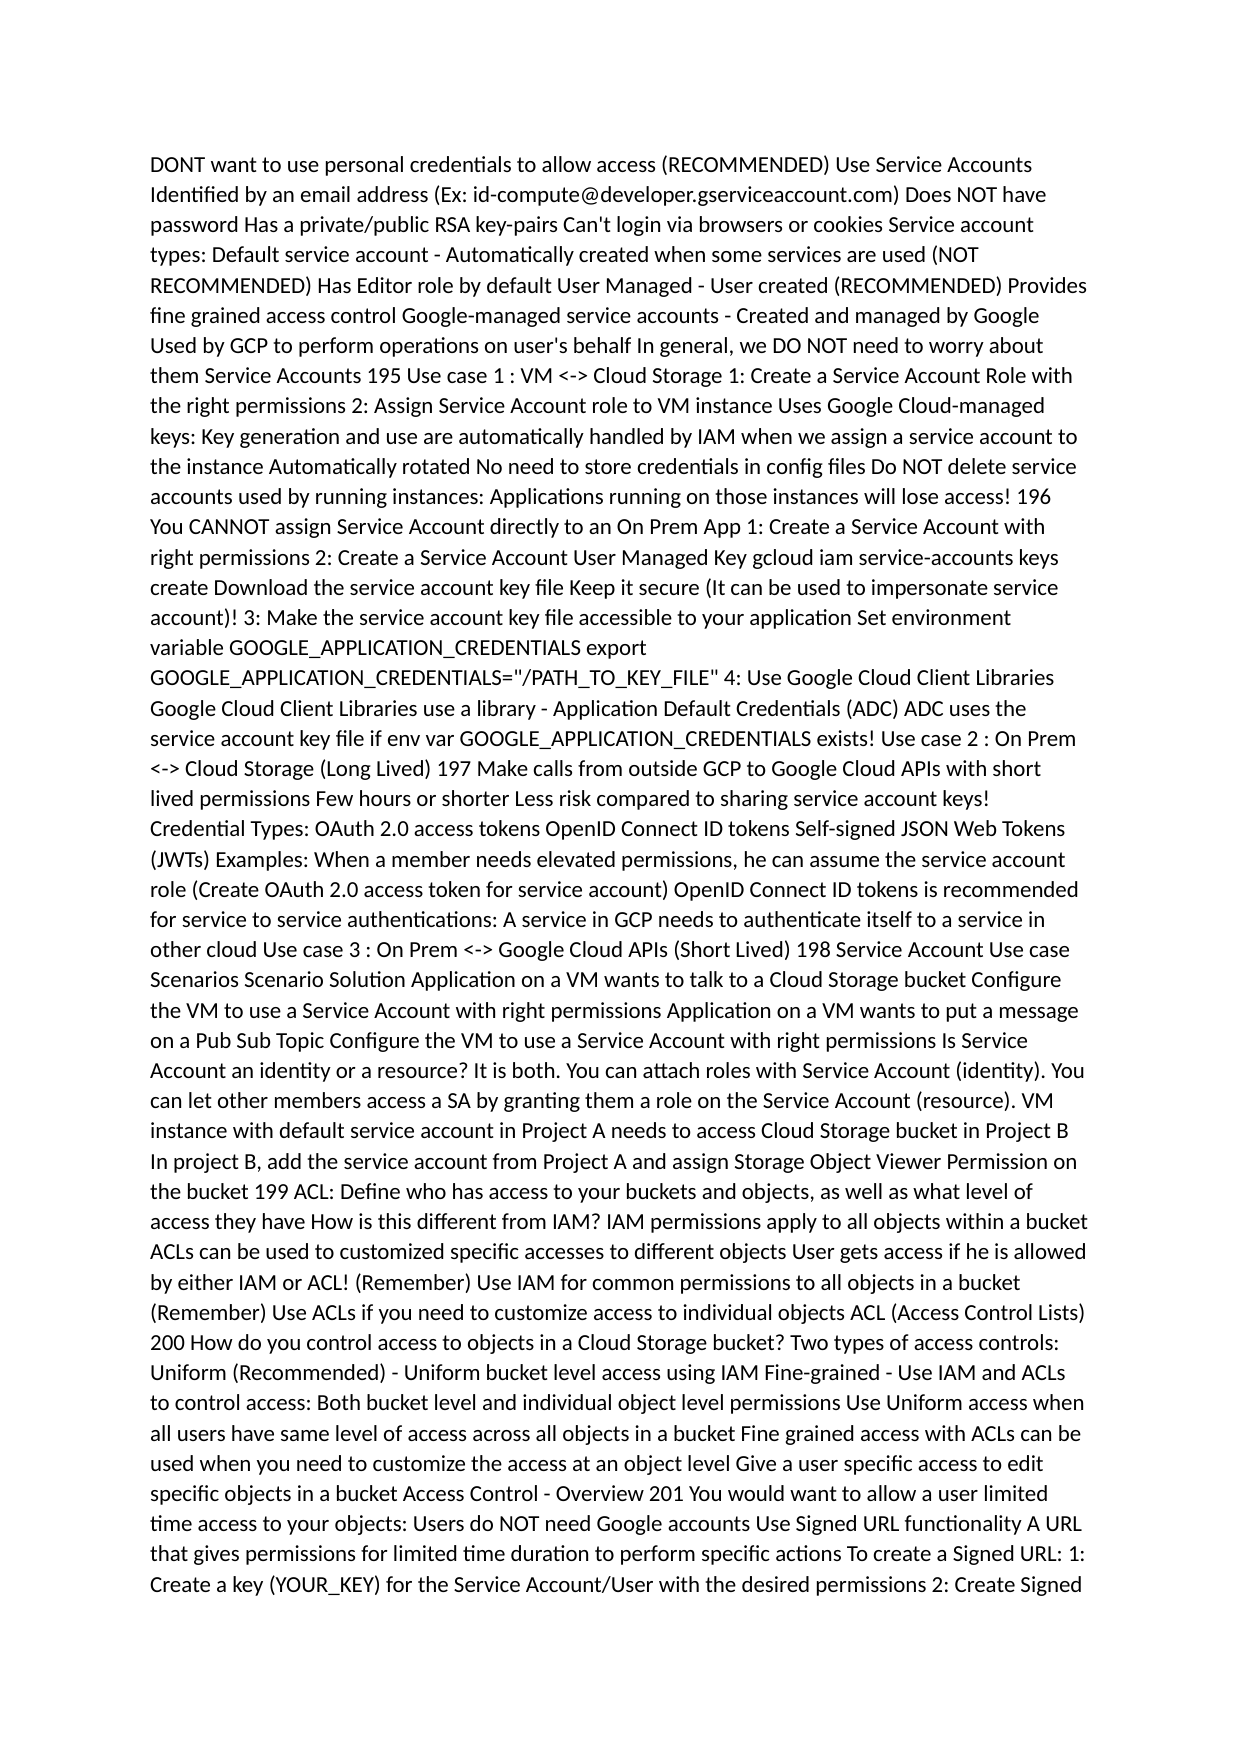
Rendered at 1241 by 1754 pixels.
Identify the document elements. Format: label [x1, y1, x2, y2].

text [150, 150, 1090, 1598]
